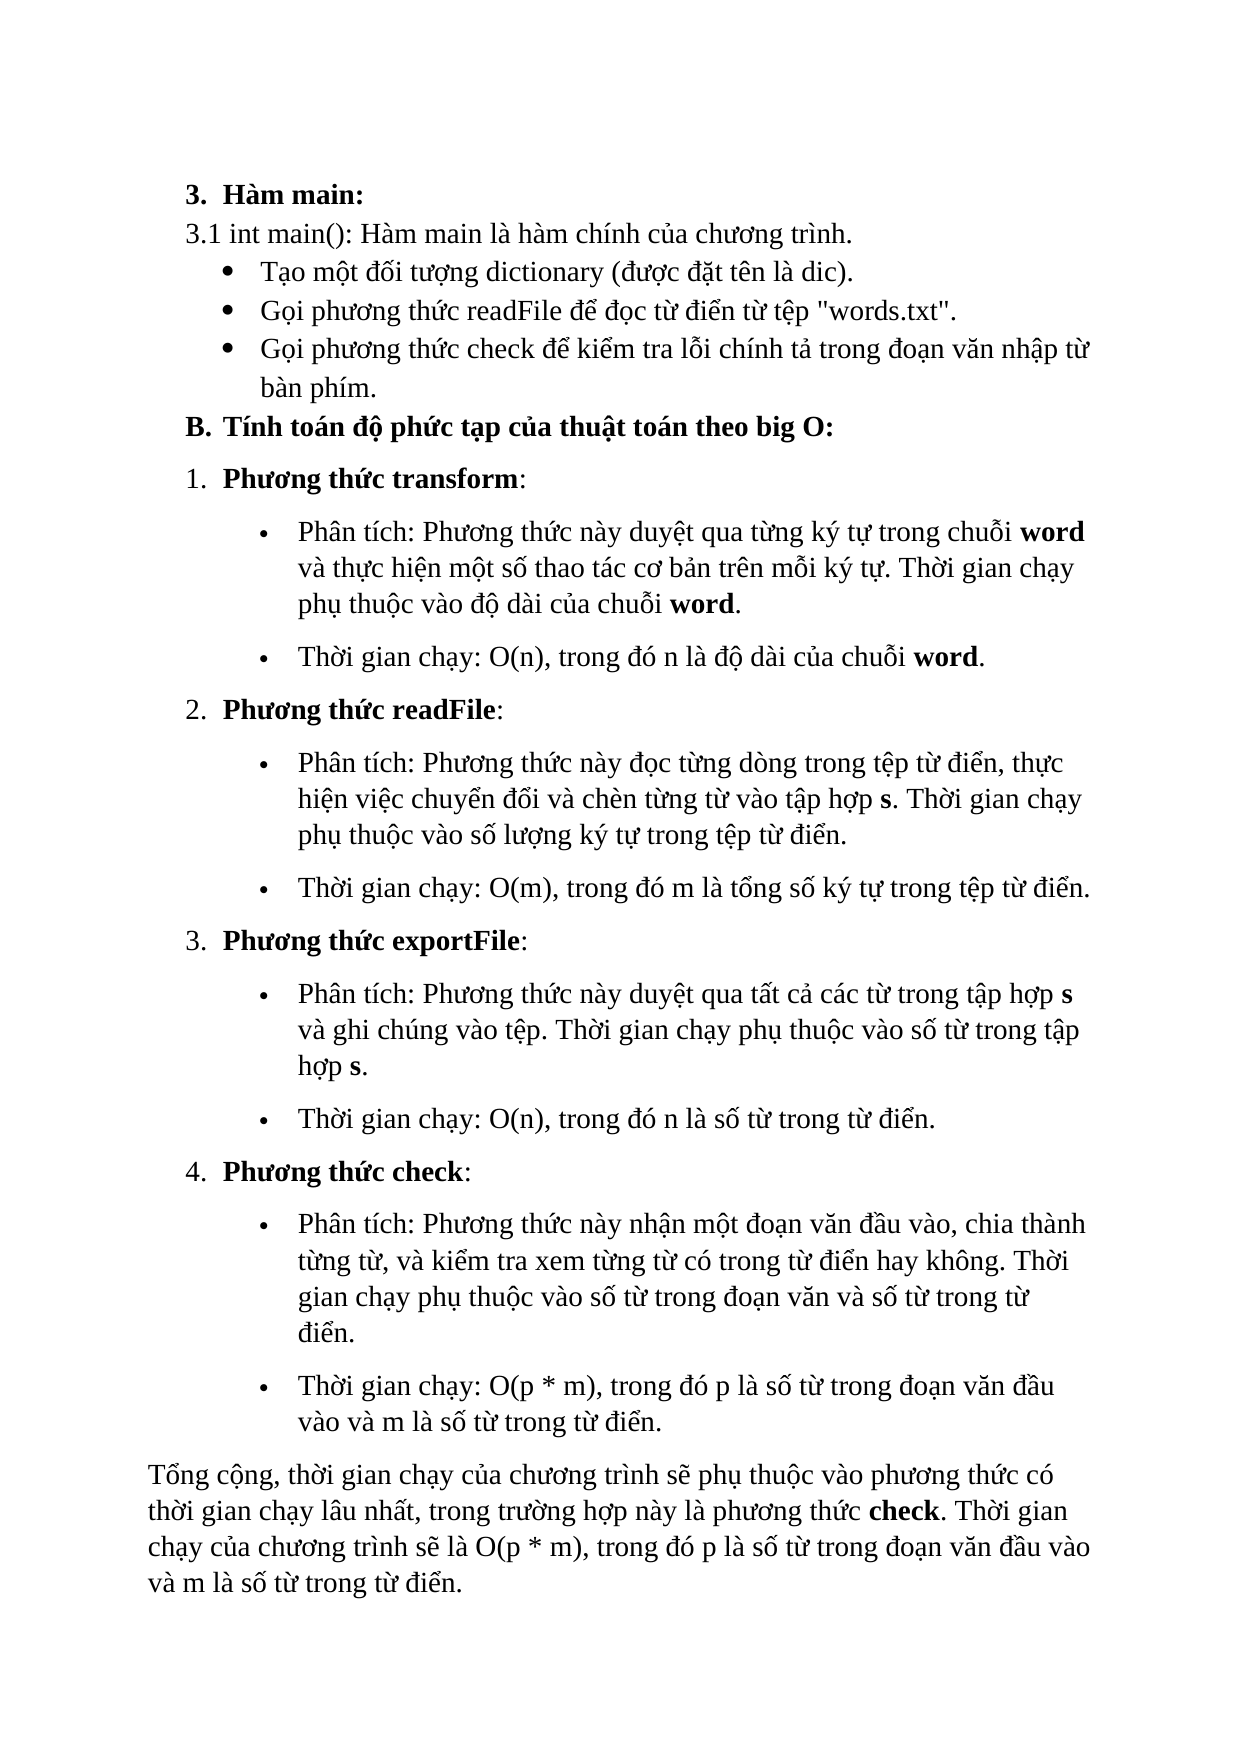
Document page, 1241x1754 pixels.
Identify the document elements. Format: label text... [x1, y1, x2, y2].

list Gọi phương thức check để kiểm tra lỗi chính tả trong đoạn văn nhập từ bàn phím. [223, 332, 1092, 404]
list Gọi phương thức readFile để đọc từ điển từ tệp "words.txt". [223, 293, 1092, 327]
list Tạo một đối tượng dictionary (được đặt tên là dic). [223, 254, 1092, 288]
list Phân tích: Phương thức này duyệt qua tất cả các từ trong tập hợp s và ghi chúng vào tệp. Thời gian chạy phụ thuộc vào số từ trong tập hợp s. [260, 976, 1092, 1082]
list Phân tích: Phương thức này đọc từng dòng trong tệp từ điển, thực hiện việc chuyển đổi và chèn từng từ vào tập hợp s. Thời gian chạy phụ thuộc vào số lượng ký tự trong tệp từ điển. [260, 745, 1092, 851]
list Phương thức transform: [185, 462, 1092, 495]
list Thời gian chạy: O(m), trong đó m là tổng số ký tự trong tệp từ điển. [260, 870, 1092, 904]
list Phương thức check: [185, 1154, 1092, 1187]
text Tổng cộng, thời gian chạy của chương trình sẽ phụ thuộc vào phương thức có thời gian chạy lâu nhất, trong trường hợp này là phương thức check. Thời gian chạy của chương trình sẽ là O(p * m), trong đó p là số từ trong đoạn văn đầu vào và m là số từ trong từ điển. [148, 1457, 1092, 1599]
list Thời gian chạy: O(p * m), trong đó p là số từ trong đoạn văn đầu vào và m là số từ trong từ điển. [260, 1368, 1092, 1437]
list Phương thức readFile: [185, 692, 1092, 726]
list Thời gian chạy: O(n), trong đó n là số từ trong từ điển. [260, 1101, 1092, 1134]
list Hàm main: [185, 177, 1092, 211]
list Phương thức exportFile: [185, 923, 1092, 957]
list Phân tích: Phương thức này nhận một đoạn văn đầu vào, chia thành từng từ, và kiểm tra xem từng từ có trong từ điển hay không. Thời gian chạy phụ thuộc vào số từ trong đoạn văn và số từ trong từ điển. [260, 1207, 1092, 1348]
list int main(): Hàm main là hàm chính của chương trình. [185, 216, 1092, 249]
list Phân tích: Phương thức này duyệt qua từng ký tự trong chuỗi word và thực hiện một số thao tác cơ bản trên mỗi ký tự. Thời gian chạy phụ thuộc vào độ dài của chuỗi word. [260, 514, 1092, 620]
list Thời gian chạy: O(n), trong đó n là độ dài của chuỗi word. [260, 639, 1092, 673]
list Tính toán độ phức tạp của thuật toán theo big O: [185, 409, 1092, 442]
